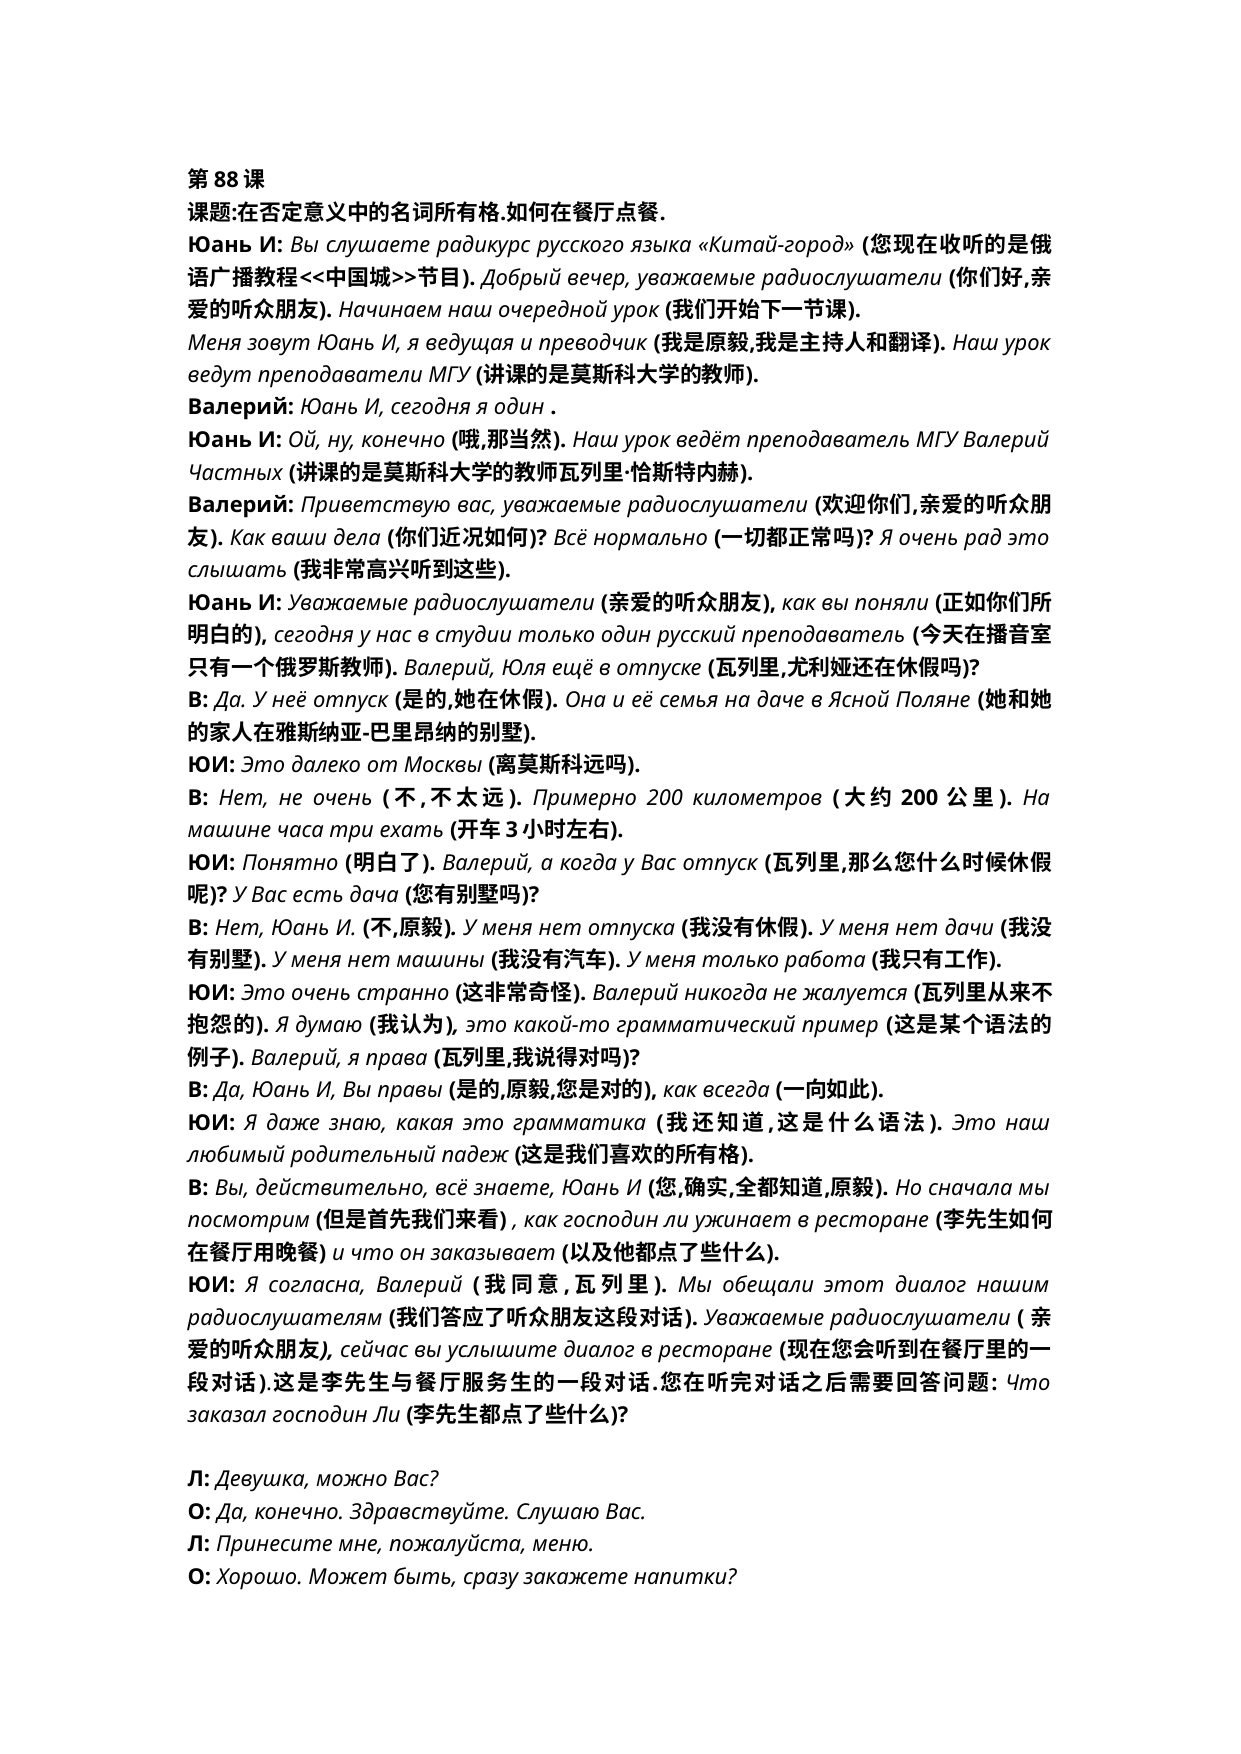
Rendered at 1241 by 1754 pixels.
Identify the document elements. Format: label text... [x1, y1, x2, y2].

text Л: Принесите мне, пожалуйста, меню. [187, 1527, 1053, 1559]
text ЮИ: Я согласна, Валерий (我同意,瓦列里). Мы обещали этот диалог нашим радиослушателям (我们答应了听众朋友这段对话). Уважаемые радиослушатели ( 亲爱的听众朋友), сейчас вы услышите диалог в ресторане (现在您会听到在餐厅里的一段对话).这是李先生与餐厅服务生的一段对话.您在听完对话之后需要回答问题: Что заказал господин Ли (李先生都点了些什么)? [187, 1267, 1053, 1429]
text Меня зовут Юань И, я ведущая и преводчик (我是原毅,我是主持人和翻译). Наш урок ведут преподаватели МГУ (讲课的是莫斯科大学的教师). [187, 324, 1053, 389]
text В: Да, Юань И, Вы правы (是的,原毅,您是对的), как всегда (一向如此). [187, 1072, 1053, 1104]
text ЮИ: Я даже знаю, какая это грамматика (我还知道,这是什么语法). Это наш любимый родительный падеж (这是我们喜欢的所有格). [187, 1104, 1053, 1169]
text Валерий: Юань И, сегодня я один . [187, 389, 1053, 422]
text ЮИ: Это очень странно (这非常奇怪). Валерий никогда не жалуется (瓦列里从来不抱怨的). Я думаю (我认为), это какой-то грамматический пример (这是某个语法的例子). Валерий, я права (瓦列里,我说得对吗)? [187, 974, 1053, 1072]
text В: Вы, действительно, всё знаете, Юань И (您,确实,全都知道,原毅). Но сначала мы посмотрим (但是首先我们来看) , как господин ли ужинает в ресторане (李先生如何在餐厅用晚餐) и что он заказывает (以及他都点了些什么). [187, 1169, 1053, 1267]
text В: Да. У неё отпуск (是的,她在休假). Она и её семья на даче в Ясной Поляне (她和她的家人在雅斯纳亚-巴里昂纳的别墅). [187, 682, 1053, 747]
text Юань И: Ой, ну, конечно (哦,那当然). Наш урок ведёт преподаватель МГУ Валерий Частных (讲课的是莫斯科大学的教师瓦列里·恰斯特内赫). [187, 422, 1053, 487]
text О: Хорошо. Может быть, сразу закажете напитки? [187, 1559, 1053, 1592]
text 第88课 [187, 162, 1053, 194]
text Юань И: Вы слушаете радикурс русского языка «Китай-город» (您现在收听的是俄语广播教程<<中国城>>节目). Добрый вечер, уважаемые радиослушатели (你们好,亲爱的听众朋友). Начинаем наш очередной урок (我们开始下一节课). [187, 227, 1053, 324]
text Л: Девушка, можно Вас? [187, 1462, 1053, 1494]
text 课题:在否定意义中的名词所有格.如何在餐厅点餐. [187, 194, 1053, 227]
text ЮИ: Это далеко от Москвы (离莫斯科远吗). [187, 747, 1053, 779]
text В: Нет, Юань И. (不,原毅). У меня нет отпуска (我没有休假). У меня нет дачи (我没有别墅). У меня нет машины (我没有汽车). У меня только работа (我只有工作). [187, 909, 1053, 974]
text Валерий: Приветствую вас, уважаемые радиослушатели (欢迎你们,亲爱的听众朋友). Как ваши дела (你们近况如何)? Всё нормально (一切都正常吗)? Я очень рад это слышать (我非常高兴听到这些). [187, 487, 1053, 584]
text В: Нет, не очень (不,不太远). Примерно 200 километров (大约200公里). На машине часа три ехать (开车3小时左右). [187, 779, 1053, 844]
text ЮИ: Понятно (明白了). Валерий, а когда у Вас отпуск (瓦列里,那么您什么时候休假呢)? У Вас есть дача (您有别墅吗)? [187, 844, 1053, 909]
text Юань И: Уважаемые радиослушатели (亲爱的听众朋友), как вы поняли (正如你们所明白的), сегодня у нас в студии только один русский преподаватель (今天在播音室只有一个俄罗斯教师). Валерий, Юля ещё в отпуске (瓦列里,尤利娅还在休假吗)? [187, 584, 1053, 682]
text О: Да, конечно. Здравствуйте. Слушаю Вас. [187, 1494, 1053, 1527]
